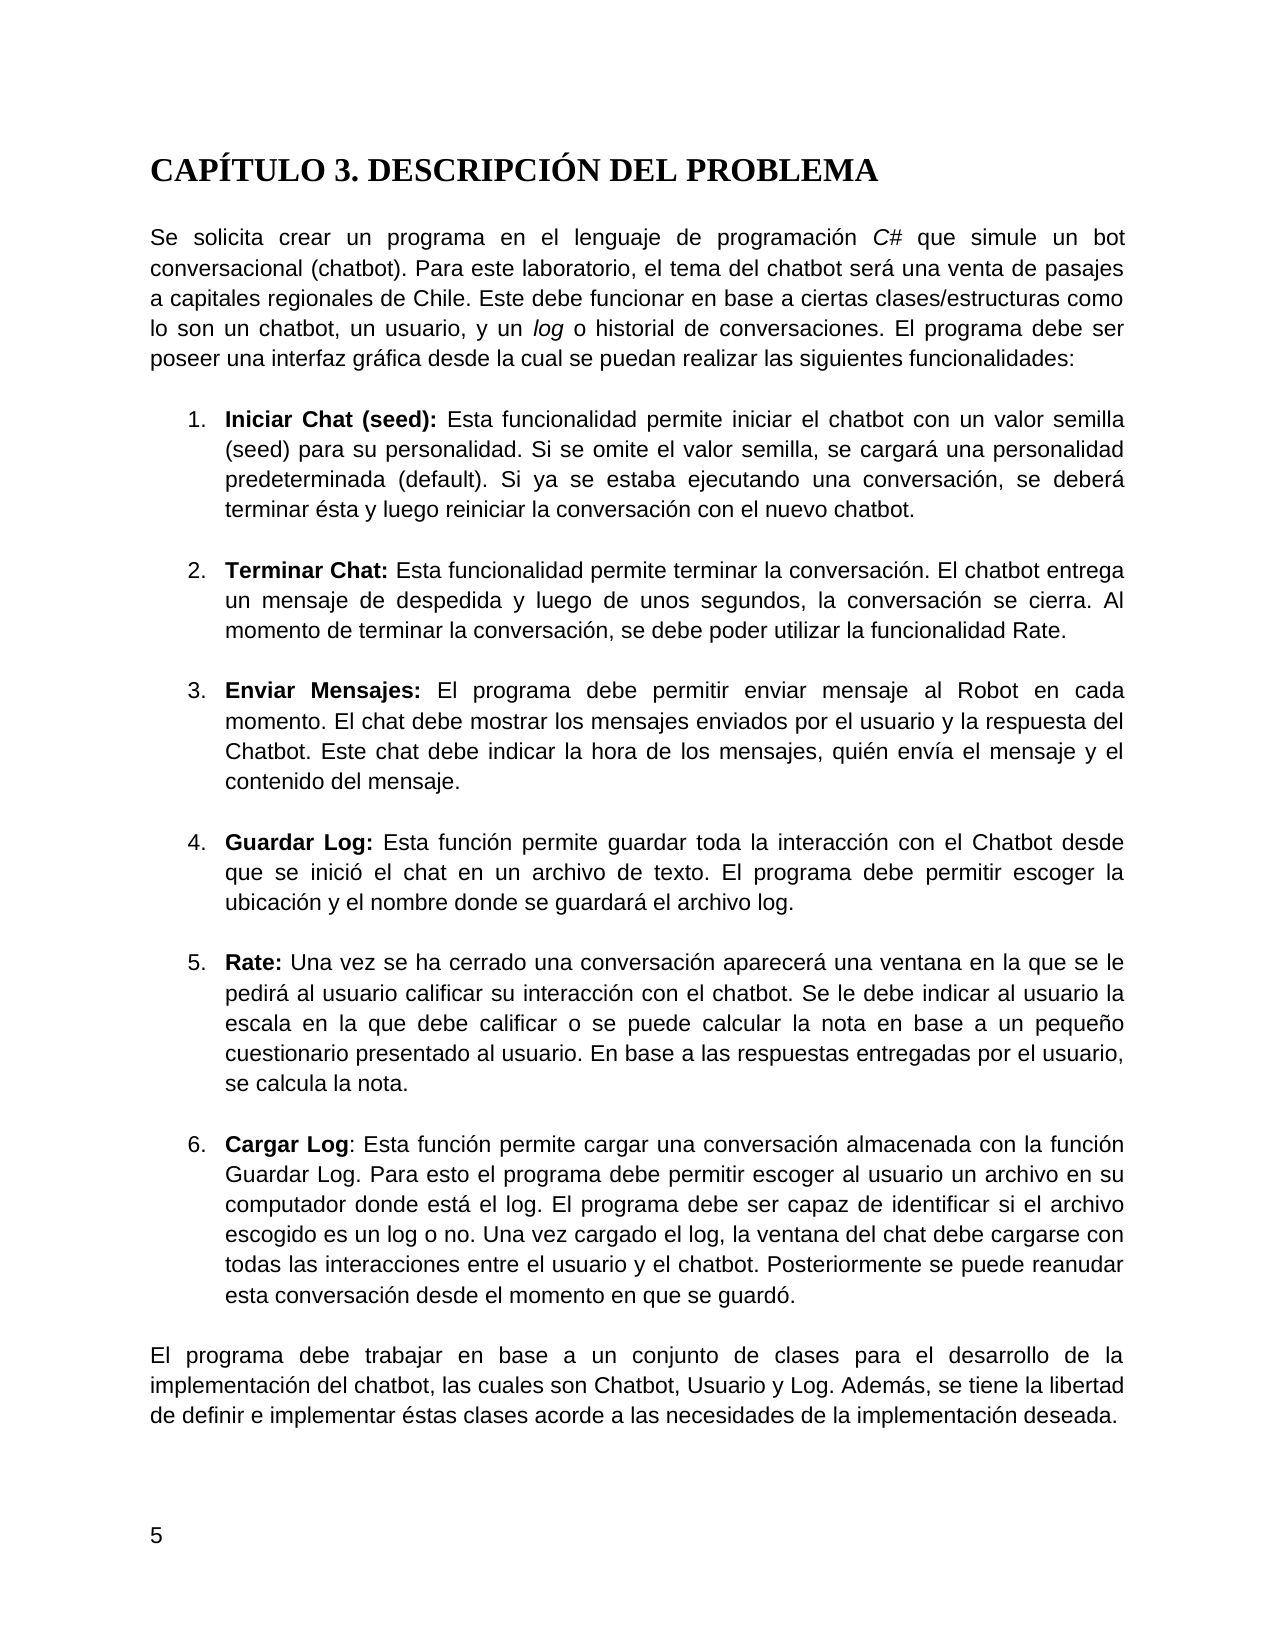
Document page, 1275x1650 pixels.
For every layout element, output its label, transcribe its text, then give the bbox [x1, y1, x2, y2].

list Rate: Una vez se ha cerrado una conversación aparecerá una ventana en la que se le pedirá al usuario calificar su interacción con el chatbot. Se le debe indicar al usuario la escala en la que debe calificar o se puede calcular la nota en base a un pequeño cuestionario presentado al usuario. En base a las respuestas entregadas por el usuario, se calcula la nota. [187, 949, 1125, 1096]
list Guardar Log: Esta función permite guardar toda la interacción con el Chatbot desde que se inició el chat en un archivo de texto. El programa debe permitir escoger la ubicación y el nombre donde se guardará el archivo log. [187, 828, 1125, 915]
list Iniciar Chat (seed): Esta funcionalidad permite iniciar el chatbot con un valor semilla (seed) para su personalidad. Si se omite el valor semilla, se cargará una personalidad predeterminada (default). Si ya se estaba ejecutando una conversación, se deberá terminar ésta y luego reiniciar la conversación con el nuevo chatbot. [187, 406, 1125, 522]
text Se solicita crear un programa en el lenguaje de programación C# que simule un bot conversacional (chatbot). Para este laboratorio, el tema del chatbot será una venta de pasajes a capitales regionales de Chile. Este debe funcionar en base a ciertas clases/estructuras como lo son un chatbot, un usuario, y un log o historial de conversaciones. El programa debe ser poseer una interfaz gráfica desde la cual se puedan realizar las siguientes funcionalidades: [150, 224, 1125, 371]
list Terminar Chat: Esta funcionalidad permite terminar la conversación. El chatbot entrega un mensaje de despedida y luego de unos segundos, la conversación se cierra. Al momento de terminar la conversación, se debe poder utilizar la funcionalidad Rate. [187, 557, 1125, 643]
text El programa debe trabajar en base a un conjunto de clases para el desarrollo de la implementación del chatbot, las cuales son Chatbot, Usuario y Log. Además, se tiene la libertad de definir e implementar éstas clases acorde a las necesidades de la implementación deseada. [150, 1342, 1125, 1429]
list Cargar Log: Esta función permite cargar una conversación almacenada con la función Guardar Log. Para esto el programa debe permitir escoger al usuario un archivo en su computador donde está el log. El programa debe ser capaz de identificar si el archivo escogido es un log o no. Una vez cargado el log, la ventana del chat debe cargarse con todas las interacciones entre el usuario y el chatbot. Posteriormente se puede reanudar esta conversación desde el momento en que se guardó. [187, 1131, 1125, 1308]
list Enviar Mensajes: El programa debe permitir enviar mensaje al Robot en cada momento. El chat debe mostrar los mensajes enviados por el usuario y la respuesta del Chatbot. Este chat debe indicar la hora de los mensajes, quién envía el mensaje y el contenido del mensaje. [187, 677, 1125, 794]
subtitle CAPÍTULO 3. DESCRIPCIÓN DEL PROBLEMA [150, 150, 1125, 188]
